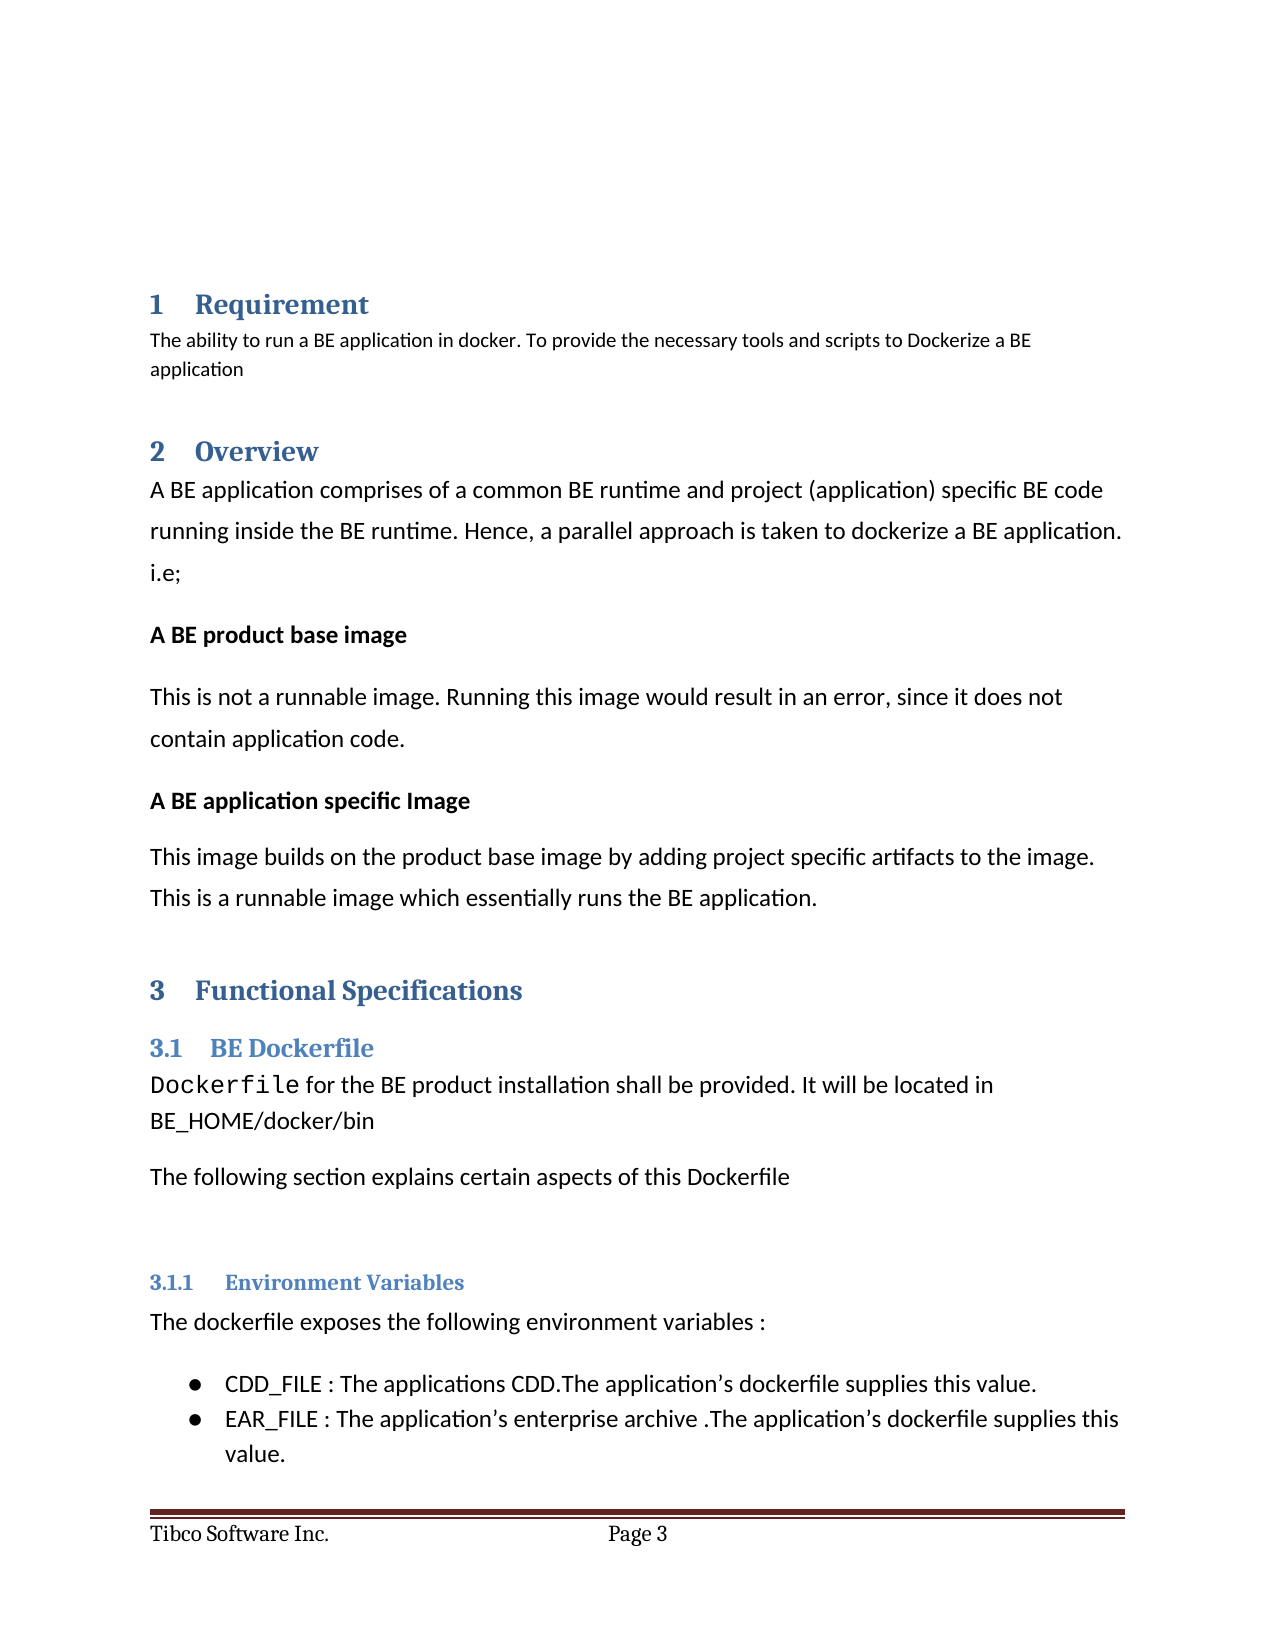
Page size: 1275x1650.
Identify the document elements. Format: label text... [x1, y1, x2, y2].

text The ability to run a BE application in docker. To provide the necessary tools and scripts to Dockerize a BE application [150, 327, 1125, 382]
subtitle BE Dockerfile [150, 1033, 1125, 1064]
subtitle Requirement [150, 288, 1125, 322]
text A BE application specific Image [150, 785, 1125, 816]
subtitle Environment Variables [150, 1270, 1125, 1296]
text The following section explains certain aspects of this Dockerfile [150, 1161, 1125, 1192]
subtitle Overview [150, 435, 1125, 469]
text A BE product base image [150, 619, 1125, 650]
text Dockerfile for the BE product installation shall be provided. It will be located in BE_HOME/docker/bin [150, 1069, 1125, 1136]
list CDD_FILE : The applications CDD.The application’s dockerfile supplies this value. [187, 1368, 1125, 1399]
text This is not a runnable image. Running this image would result in an error, since it does not contain application code. [150, 681, 1125, 753]
text This image builds on the product base image by adding project specific artifacts to the image. This is a runnable image which essentially runs the BE application. [150, 841, 1125, 913]
text The dockerfile exposes the following environment variables : [150, 1306, 1125, 1336]
list EAR_FILE : The application’s enterprise archive .The application’s dockerfile supplies this value. [187, 1403, 1125, 1469]
subtitle Functional Specifications [150, 974, 1125, 1007]
text A BE application comprises of a common BE runtime and project (application) specific BE code running inside the BE runtime. Hence, a parallel approach is taken to dockerize a BE application. i.e; [150, 474, 1125, 587]
